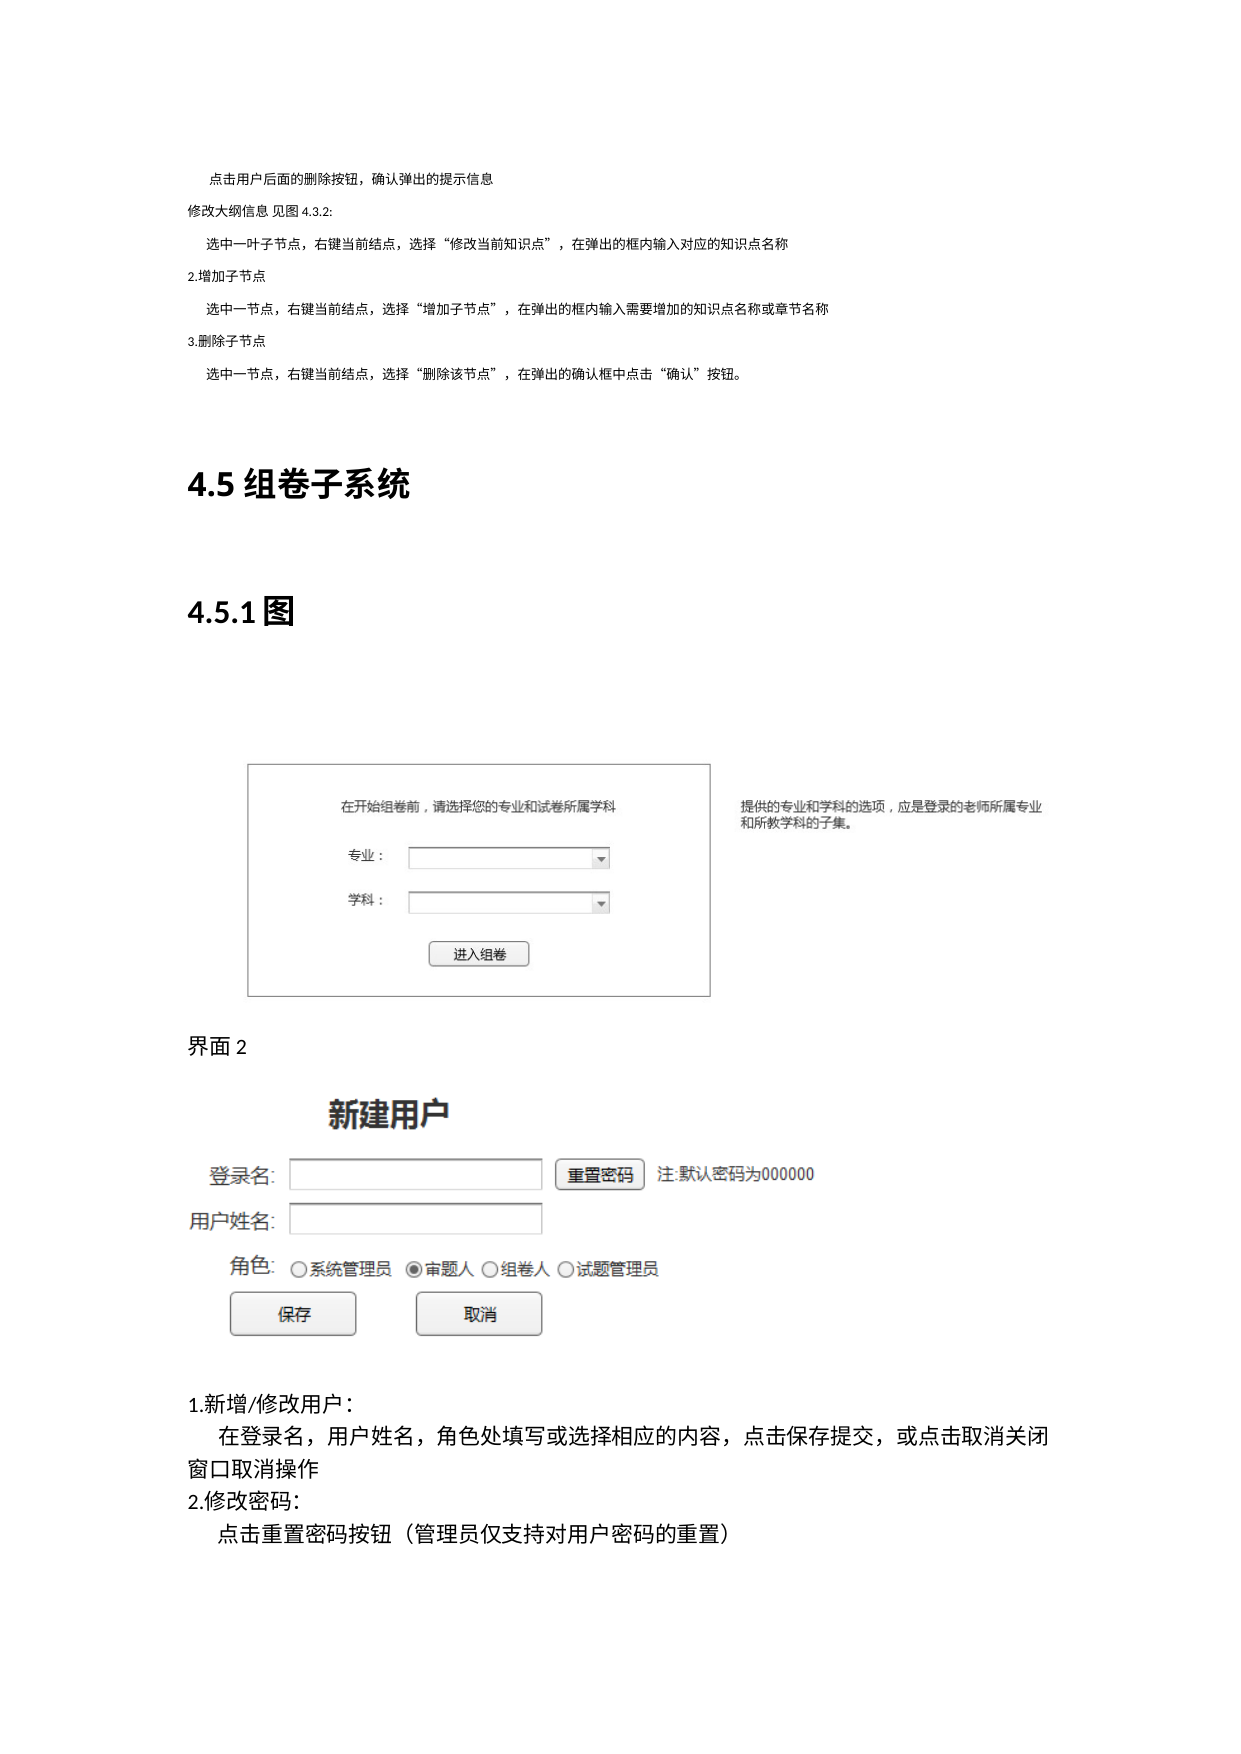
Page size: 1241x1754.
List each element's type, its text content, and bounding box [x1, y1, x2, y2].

text 2.修改密码： [187, 1484, 1053, 1516]
text 修改大纲信息 见图4.3.2: [187, 194, 1053, 227]
text 点击用户后面的删除按钮，确认弹出的提示信息 [187, 162, 1053, 194]
text 界面2 [187, 1029, 1053, 1061]
text 1.新增/修改用户： [187, 1386, 1053, 1419]
picture [187, 1061, 831, 1364]
subtitle 4.5 组卷子系统 [187, 449, 1053, 514]
text 在登录名，用户姓名，角色处填写或选择相应的内容，点击保存提交，或点击取消关闭窗口取消操作 [187, 1419, 1053, 1484]
text 选中一叶子节点，右键当前结点，选择“修改当前知识点”，在弹出的框内输入对应的知识点名称 [187, 227, 1053, 259]
text 2.增加子节点 [187, 259, 1053, 292]
text 3.删除子节点 [187, 324, 1053, 357]
text 选中一节点，右键当前结点，选择“增加子节点”，在弹出的框内输入需要增加的知识点名称或章节名称 [187, 292, 1053, 324]
text 点击重置密码按钮（管理员仅支持对用户密码的重置） [187, 1516, 1053, 1549]
text 选中一节点，右键当前结点，选择“删除该节点”，在弹出的确认框中点击“确认”按钮。 [187, 357, 1053, 389]
picture [187, 703, 1052, 1006]
subtitle 4.5.1图 [187, 576, 1053, 641]
